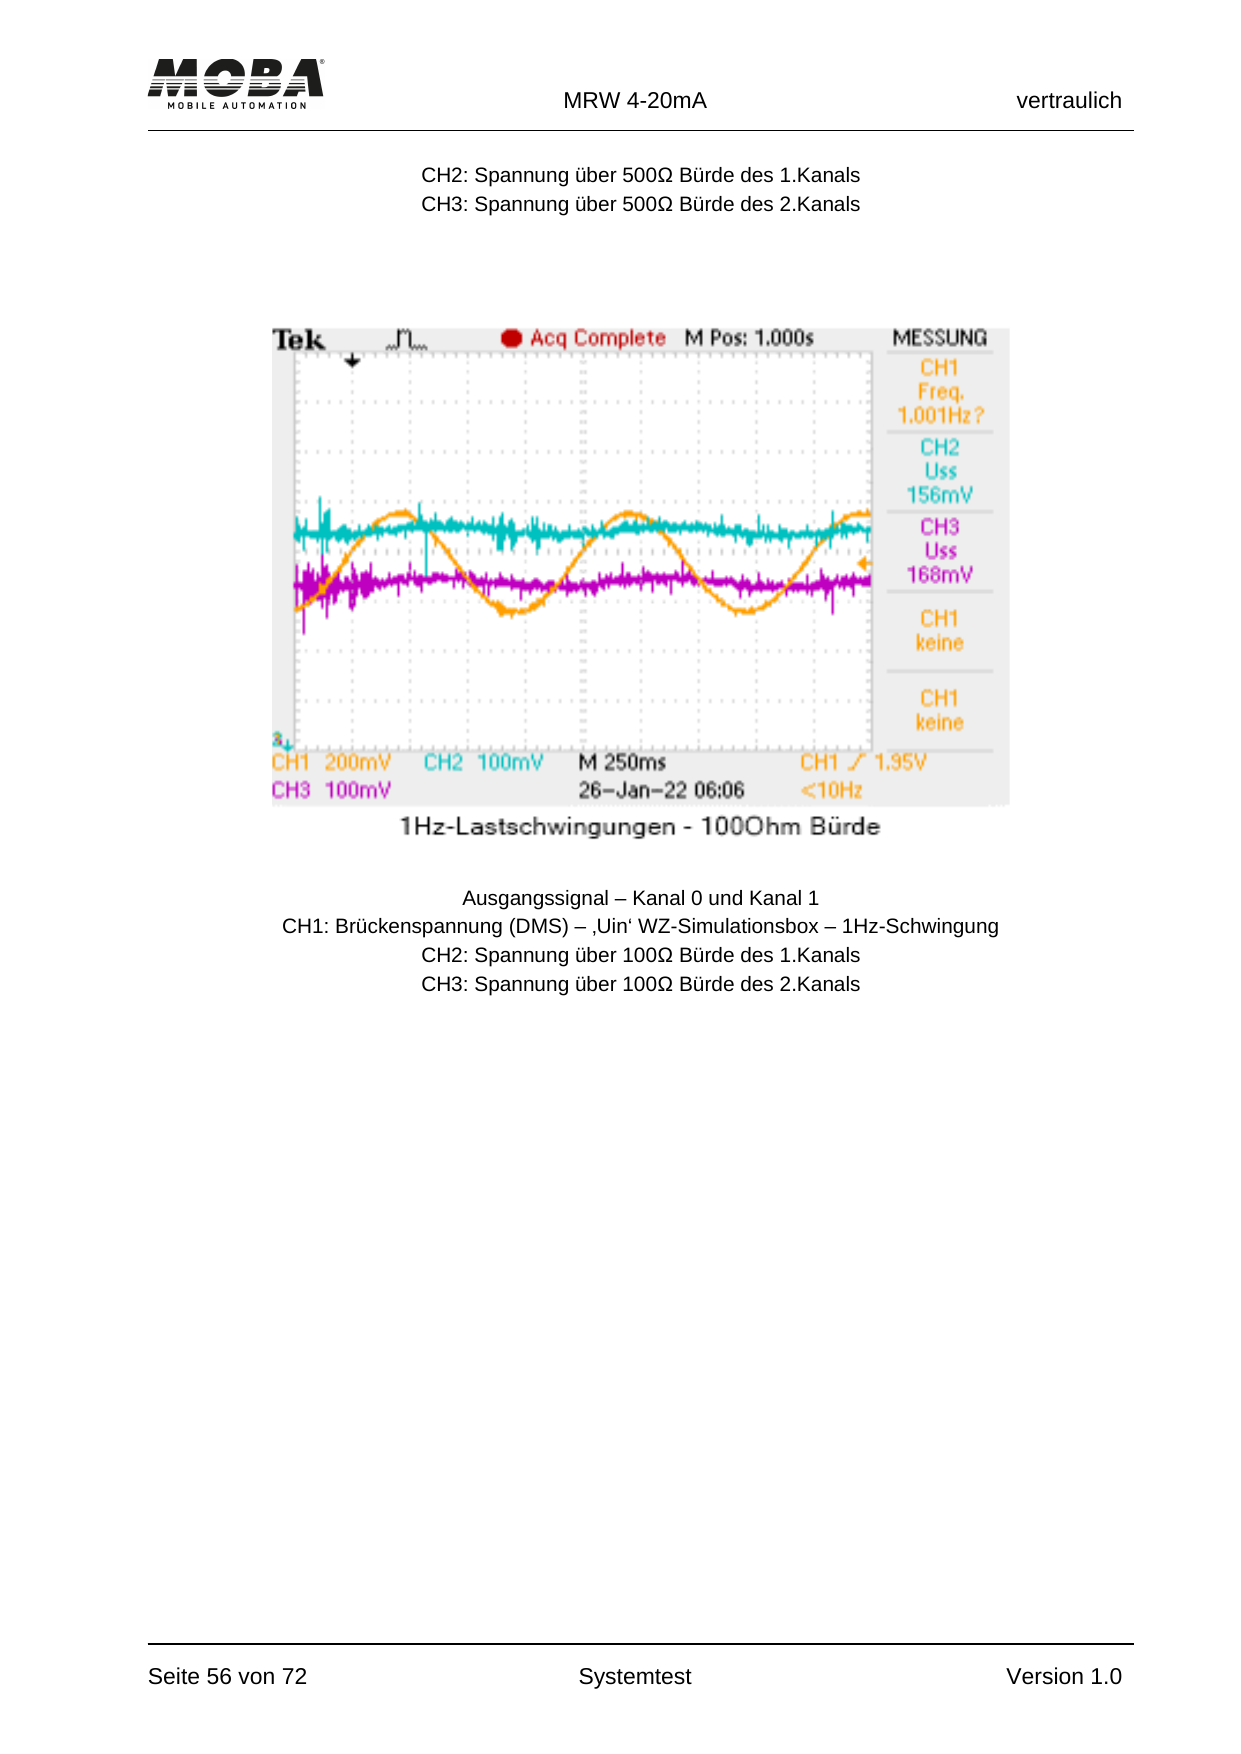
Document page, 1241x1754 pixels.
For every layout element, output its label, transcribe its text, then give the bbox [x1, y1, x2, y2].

text CH3: Spannung über 100Ω Bürde des 2.Kanals [148, 972, 1134, 996]
text CH3: Spannung über 500Ω Bürde des 2.Kanals [148, 192, 1134, 216]
picture [272, 283, 1010, 881]
text CH2: Spannung über 500Ω Bürde des 1.Kanals [148, 163, 1134, 187]
text Ausgangssignal – Kanal 0 und Kanal 1 CH1: Brückenspannung (DMS) – ‚Uin‘ WZ-Simulationsbox – 1Hz-Schwingung [148, 886, 1134, 938]
picture [147, 59, 325, 109]
text CH2: Spannung über 100Ω Bürde des 1.Kanals [148, 943, 1134, 967]
